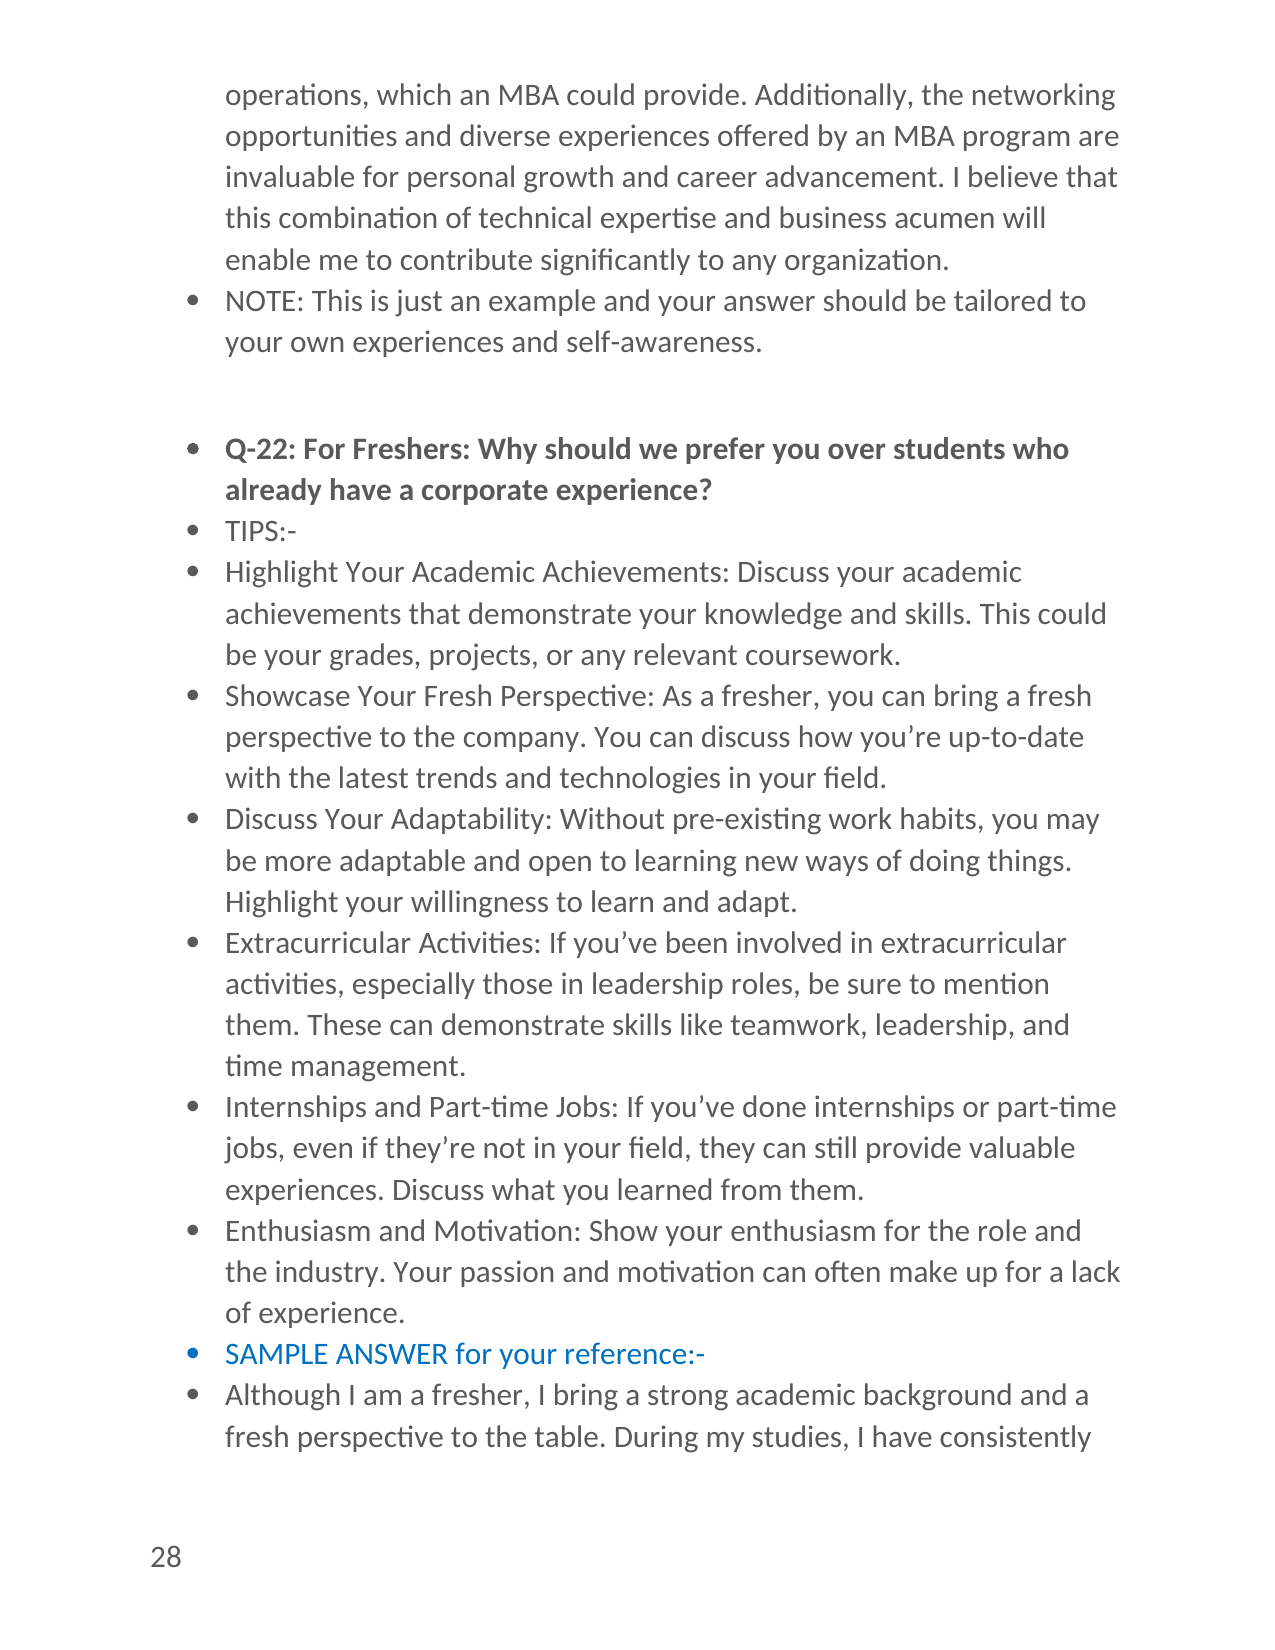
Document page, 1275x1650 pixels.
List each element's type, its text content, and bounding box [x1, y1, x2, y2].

list Q-22: For Freshers: Why should we prefer you over students who already have a corporate experience? [187, 429, 1125, 508]
list Discuss Your Adaptability: Without pre-existing work habits, you may be more adaptable and open to learning new ways of doing things. Highlight your willingness to learn and adapt. [187, 799, 1125, 920]
list TIPS:- [187, 511, 1125, 549]
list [187, 1376, 1125, 1455]
list SAMPLE ANSWER for your reference:- [187, 1334, 1125, 1372]
list Showcase Your Fresh Perspective: As a fresher, you can bring a fresh perspective to the company. You can discuss how you’re up-to-date with the latest trends and technologies in your field. [187, 676, 1125, 796]
list NOTE: This is just an example and your answer should be tailored to your own experiences and self-awareness. [187, 281, 1125, 360]
list Extracurricular Activities: If you’ve been involved in extracurricular activities, especially those in leadership roles, be sure to mention them. These can demonstrate skills like teamwork, leadership, and time management. [187, 923, 1125, 1084]
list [187, 75, 1125, 278]
list Enthusiasm and Motivation: Show your enthusiasm for the role and the industry. Your passion and motivation can often make up for a lack of experience. [187, 1211, 1125, 1331]
list Highlight Your Academic Achievements: Discuss your academic achievements that demonstrate your knowledge and skills. This could be your grades, projects, or any relevant coursework. [187, 553, 1125, 673]
list Internships and Part-time Jobs: If you’ve done internships or part-time jobs, even if they’re not in your field, they can still provide valuable experiences. Discuss what you learned from them. [187, 1087, 1125, 1208]
